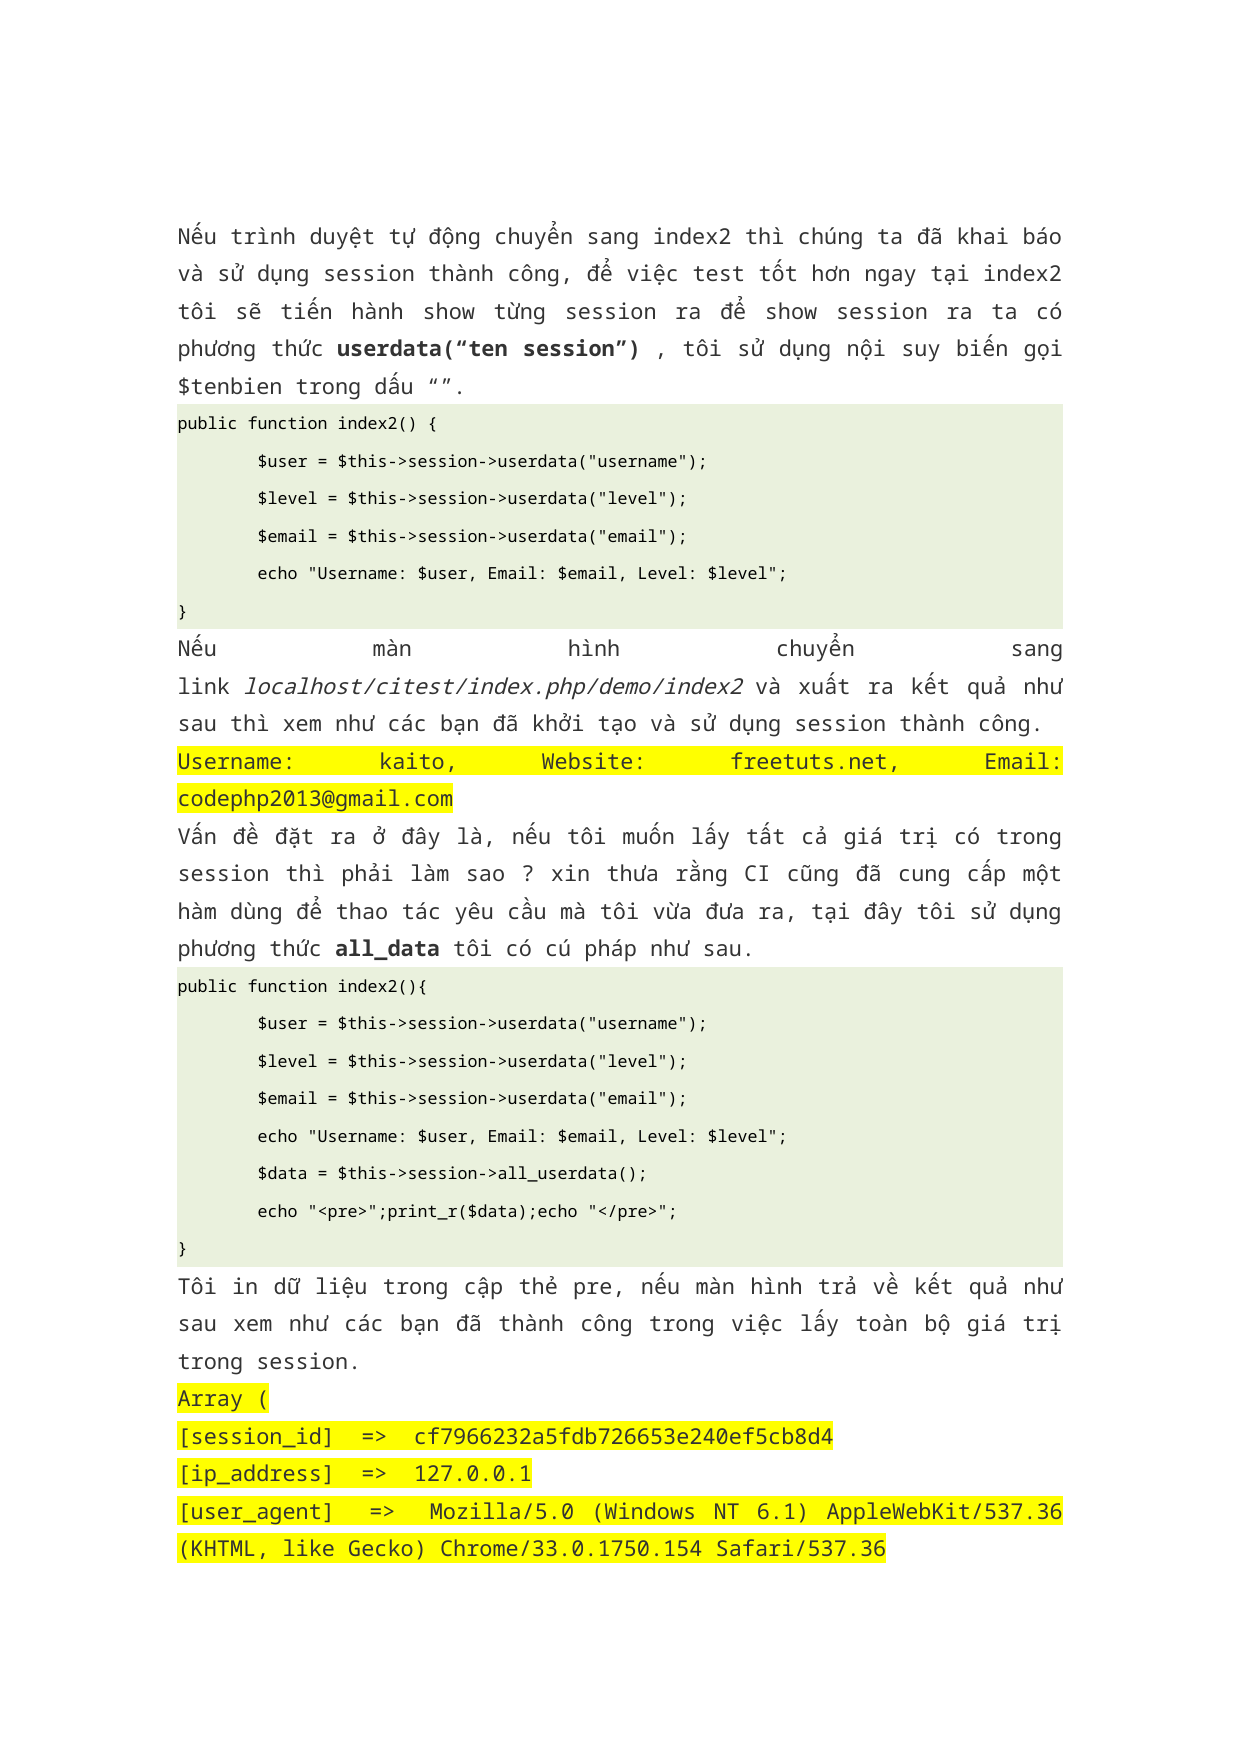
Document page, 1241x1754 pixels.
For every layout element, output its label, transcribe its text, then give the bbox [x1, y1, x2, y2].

text Nếu trình duyệt tự động chuyển sang index2 thì chúng ta đã khai báo và sử dụng session thành công, để việc test tốt hơn ngay tại index2 tôi sẽ tiến hành show từng session ra để show session ra ta có phương thức userdata(“ten session”) , tôi sử dụng nội suy biến gọi $tenbien trong dấu “”. [177, 217, 1063, 404]
text Nếu màn hình chuyển sang link localhost/citest/index.php/demo/index2 và xuất ra kết quả như sau thì xem như các bạn đã khởi tạo và sử dụng session thành công. Username: kaito, Website: freetuts.net, Email: codephp2013@gmail.com Vấn đề đặt ra ở đây là, nếu tôi muốn lấy tất cả giá trị có trong session thì phải làm sao ? xin thưa rằng CI cũng đã cung cấp một hàm dùng để thao tác yêu cầu mà tôi vừa đưa ra, tại đây tôi sử dụng phương thức all_data tôi có cú pháp như sau. [177, 629, 1063, 746]
table_header public function index2(){ $user = $this->session->userdata("username"); $level = $this->session->userdata("level"); $email = $this->session->userdata("email"); echo "Username: $user, Email: $email, Level: $level"; $data = $this->session->all_userdata(); echo "<pre>";print_r($data);echo "</pre>"; } [177, 967, 1063, 1267]
text Nếu màn hình chuyển sang link localhost/citest/index.php/demo/index2 và xuất ra kết quả như sau thì xem như các bạn đã khởi tạo và sử dụng session thành công. Username: kaito, Website: freetuts.net, Email: codephp2013@gmail.com Vấn đề đặt ra ở đây là, nếu tôi muốn lấy tất cả giá trị có trong session thì phải làm sao ? xin thưa rằng CI cũng đã cung cấp một hàm dùng để thao tác yêu cầu mà tôi vừa đưa ra, tại đây tôi sử dụng phương thức all_data tôi có cú pháp như sau. [177, 775, 1063, 967]
